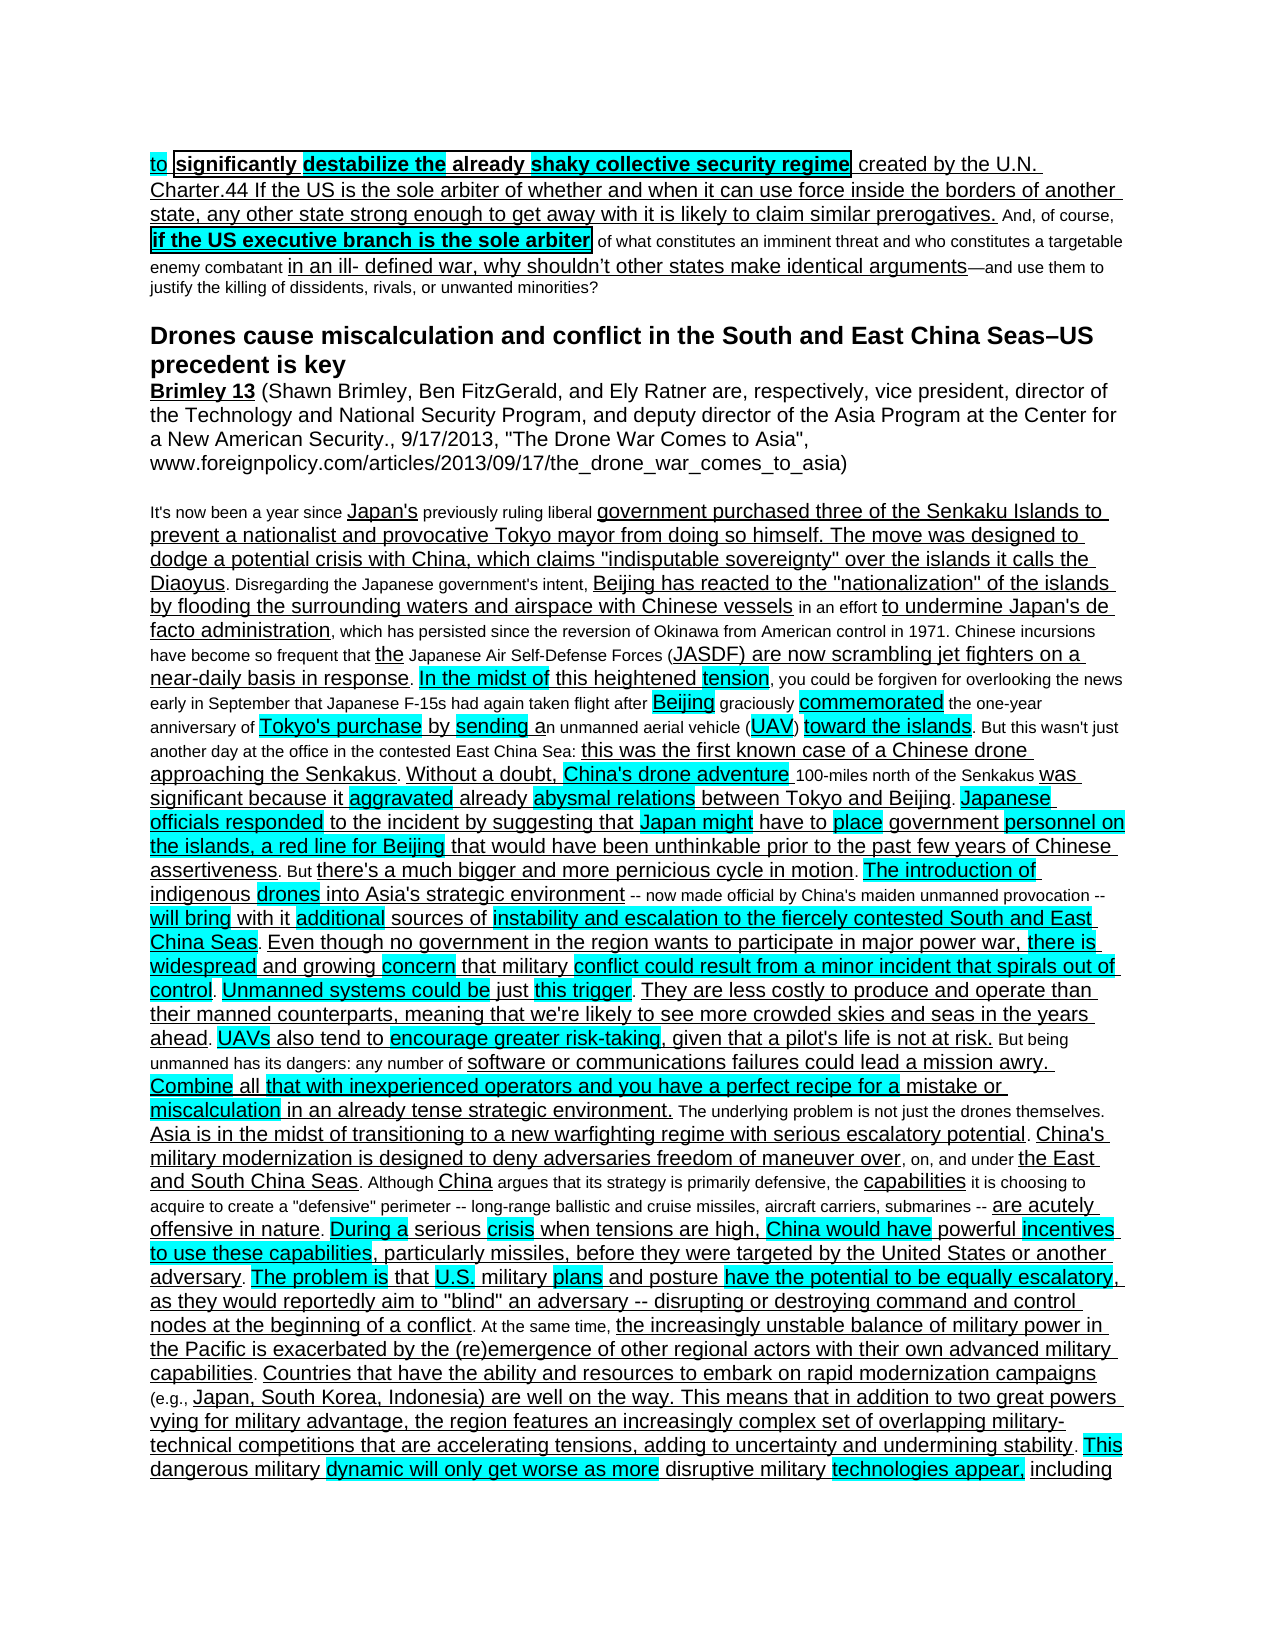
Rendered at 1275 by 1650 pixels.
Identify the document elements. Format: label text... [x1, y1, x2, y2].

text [150, 1265, 1125, 1481]
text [150, 832, 1125, 1286]
text Drones cause miscalculation and conflict in the South and East China Seas–US precedent is key [150, 321, 1125, 379]
text Brimley 13 (Shawn Brimley, Ben FitzGerald, and Ely Ratner are, respectively, vice president, director of the Technology and National Security Program, and deputy director of the Asia Program at the Center for a New American Security., 9/17/2013, "The Drone War Comes to Asia", www.foreignpolicy.com/articles/2013/09/17/the_drone_war_comes_to_asia) [150, 379, 1125, 474]
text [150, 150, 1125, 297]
